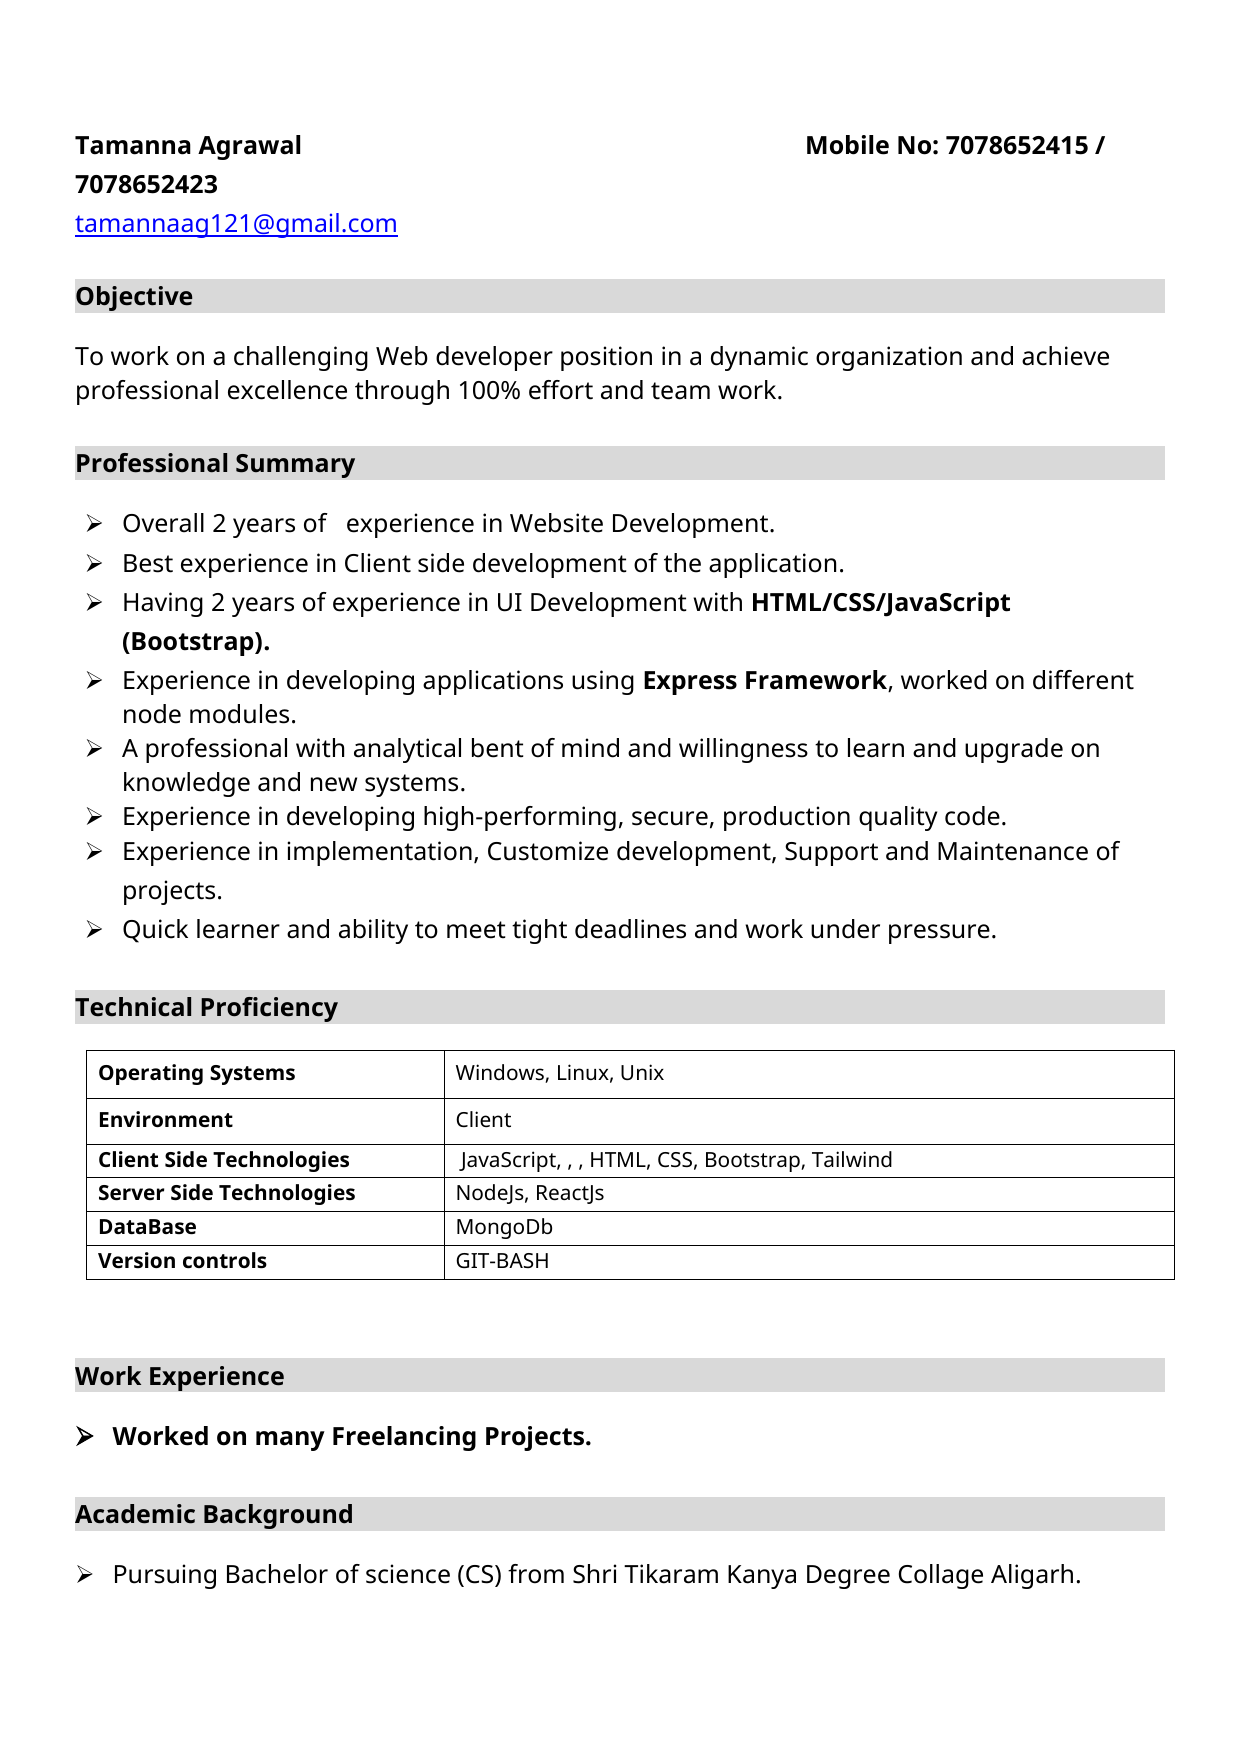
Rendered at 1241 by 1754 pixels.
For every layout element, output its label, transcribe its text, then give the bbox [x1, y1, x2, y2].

text tamannaag121@gmail.com [75, 206, 1165, 240]
table_cell Version controls [87, 1246, 444, 1279]
text Objective [75, 279, 1165, 313]
table_cell Client Side Technologies [87, 1145, 444, 1177]
text Academic Background [75, 1497, 1165, 1531]
list Quick learner and ability to meet tight deadlines and work under pressure. [84, 911, 1165, 946]
table_cell MongoDb [445, 1212, 1174, 1245]
table_cell JavaScript, , , HTML, CSS, Bootstrap, Tailwind [445, 1145, 1174, 1177]
list Experience in developing high-performing, secure, production quality code. [84, 799, 1165, 833]
text Work Experience [75, 1358, 1165, 1392]
list Best experience in Client side development of the application. [84, 545, 1165, 579]
list Experience in developing applications using Express Framework, worked on different node modules. [84, 663, 1165, 731]
text Tamanna Agrawal Mobile No: 7078652415 / 7078652423 [75, 128, 1165, 201]
list Pursuing Bachelor of science (CS) from Shri Tikaram Kanya Degree Collage Aligarh. [75, 1557, 1165, 1591]
table_cell DataBase [87, 1212, 444, 1245]
table_cell GIT-BASH [445, 1246, 1174, 1279]
text Professional Summary [75, 446, 1165, 480]
list A professional with analytical bent of mind and willingness to learn and upgrade on knowledge and new systems. [84, 731, 1165, 799]
list Overall 2 years of experience in Website Development. [84, 506, 1165, 540]
table_cell Client [445, 1099, 1174, 1144]
text To work on a challenging Web developer position in a dynamic organization and achieve professional excellence through 100% effort and team work. [75, 339, 1165, 407]
table_header Operating Systems [87, 1051, 444, 1098]
text Technical Proficiency [75, 990, 1165, 1024]
table_cell NodeJs, ReactJs [445, 1178, 1174, 1211]
table_cell Server Side Technologies [87, 1178, 444, 1211]
list Experience in implementation, Customize development, Support and Maintenance of projects. [84, 833, 1165, 906]
table_cell Environment [87, 1099, 444, 1144]
list Having 2 years of experience in UI Development with HTML/CSS/JavaScript (Bootstrap). [84, 584, 1165, 658]
table_header Windows, Linux, Unix [445, 1051, 1174, 1098]
list Worked on many Freelancing Projects. [75, 1418, 1240, 1452]
